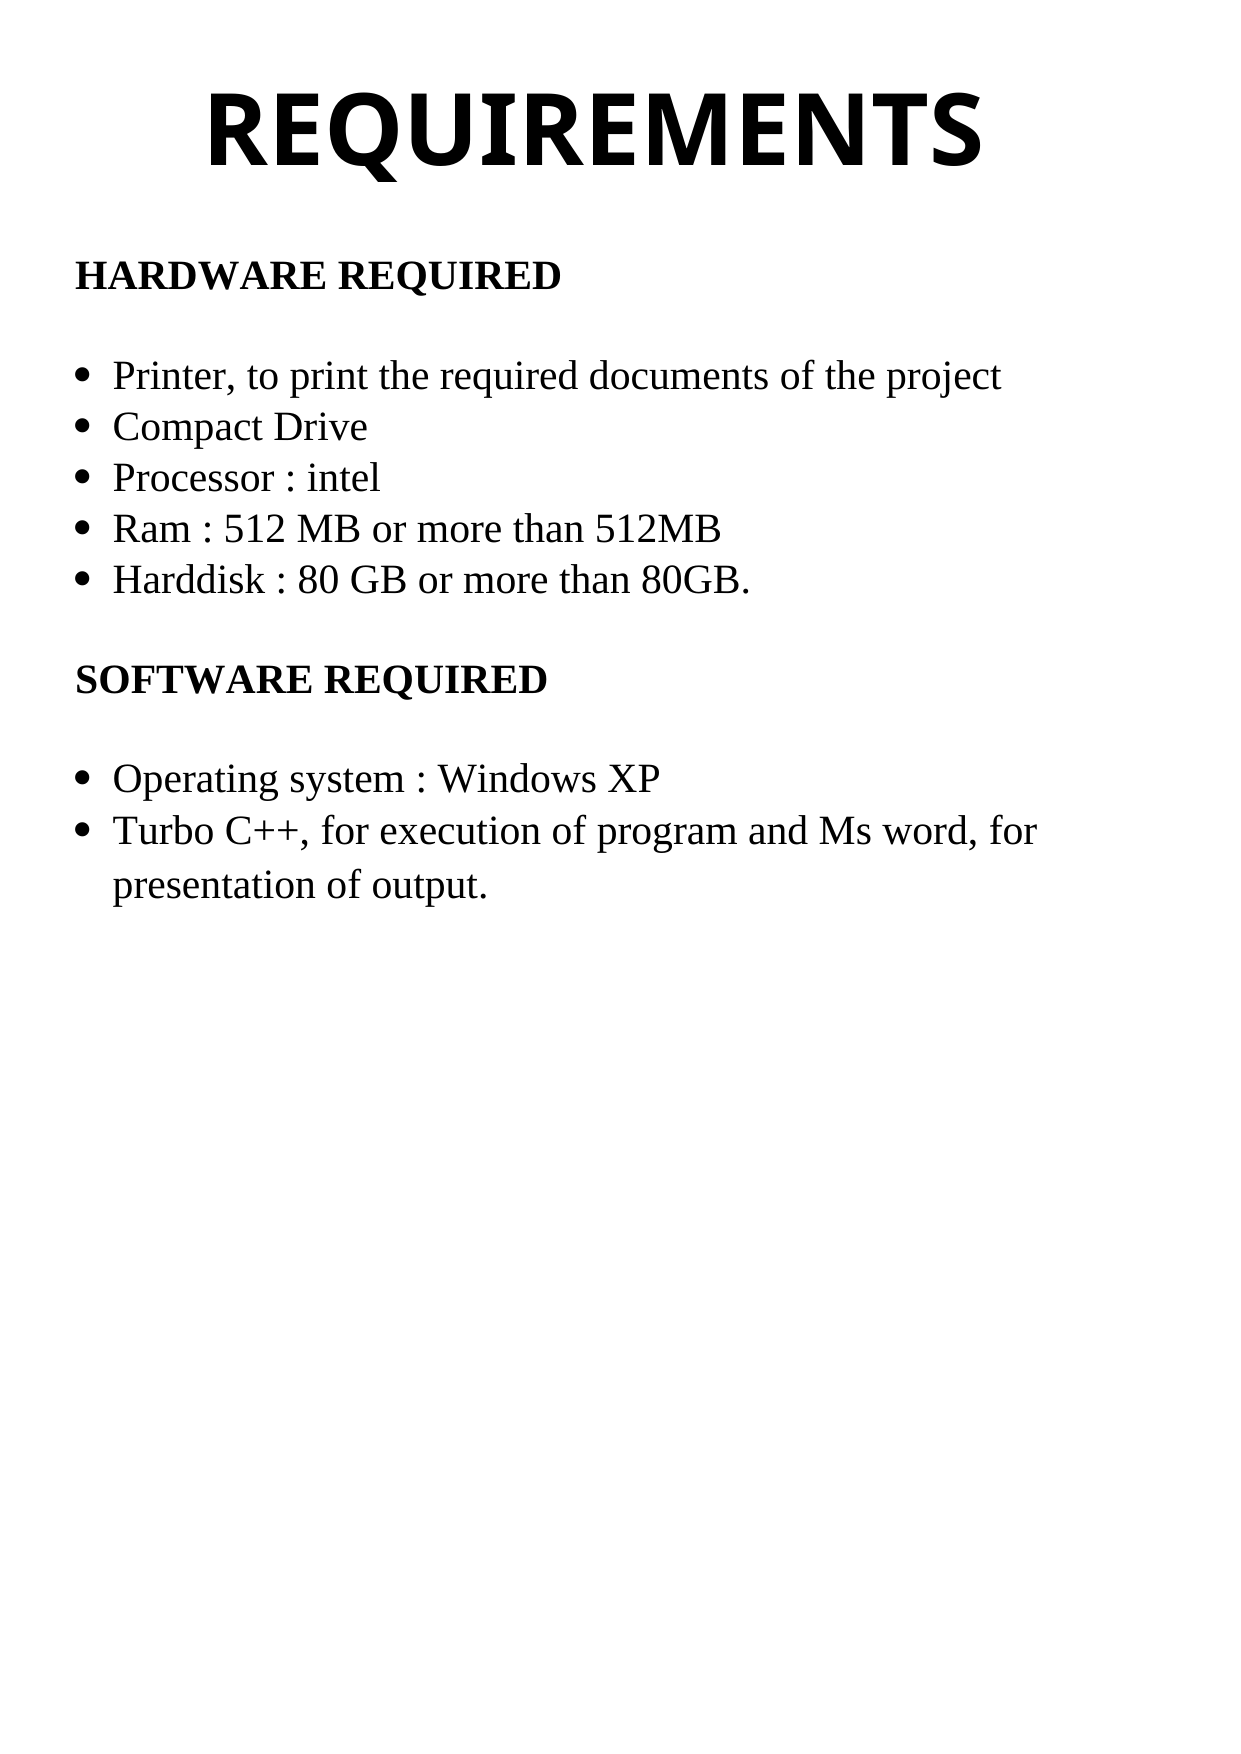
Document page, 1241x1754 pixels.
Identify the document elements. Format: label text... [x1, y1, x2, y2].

list Compact Drive [75, 401, 1090, 449]
text REQUIREMENTS [202, 58, 1090, 194]
list Processor : intel [75, 453, 1090, 501]
list Operating system : Windows XP [75, 754, 1090, 802]
list Printer, to print the required documents of the project [75, 350, 1090, 398]
list Ram : 512 MB or more than 512MB [75, 504, 1090, 552]
list Harddisk : 80 GB or more than 80GB. [75, 555, 1090, 603]
text SOFTWARE REQUIRED [75, 654, 1090, 702]
text HARDWARE REQUIRED [75, 251, 1090, 298]
list Turbo C++, for execution of program and Ms word, for presentation of output. [75, 805, 1046, 907]
